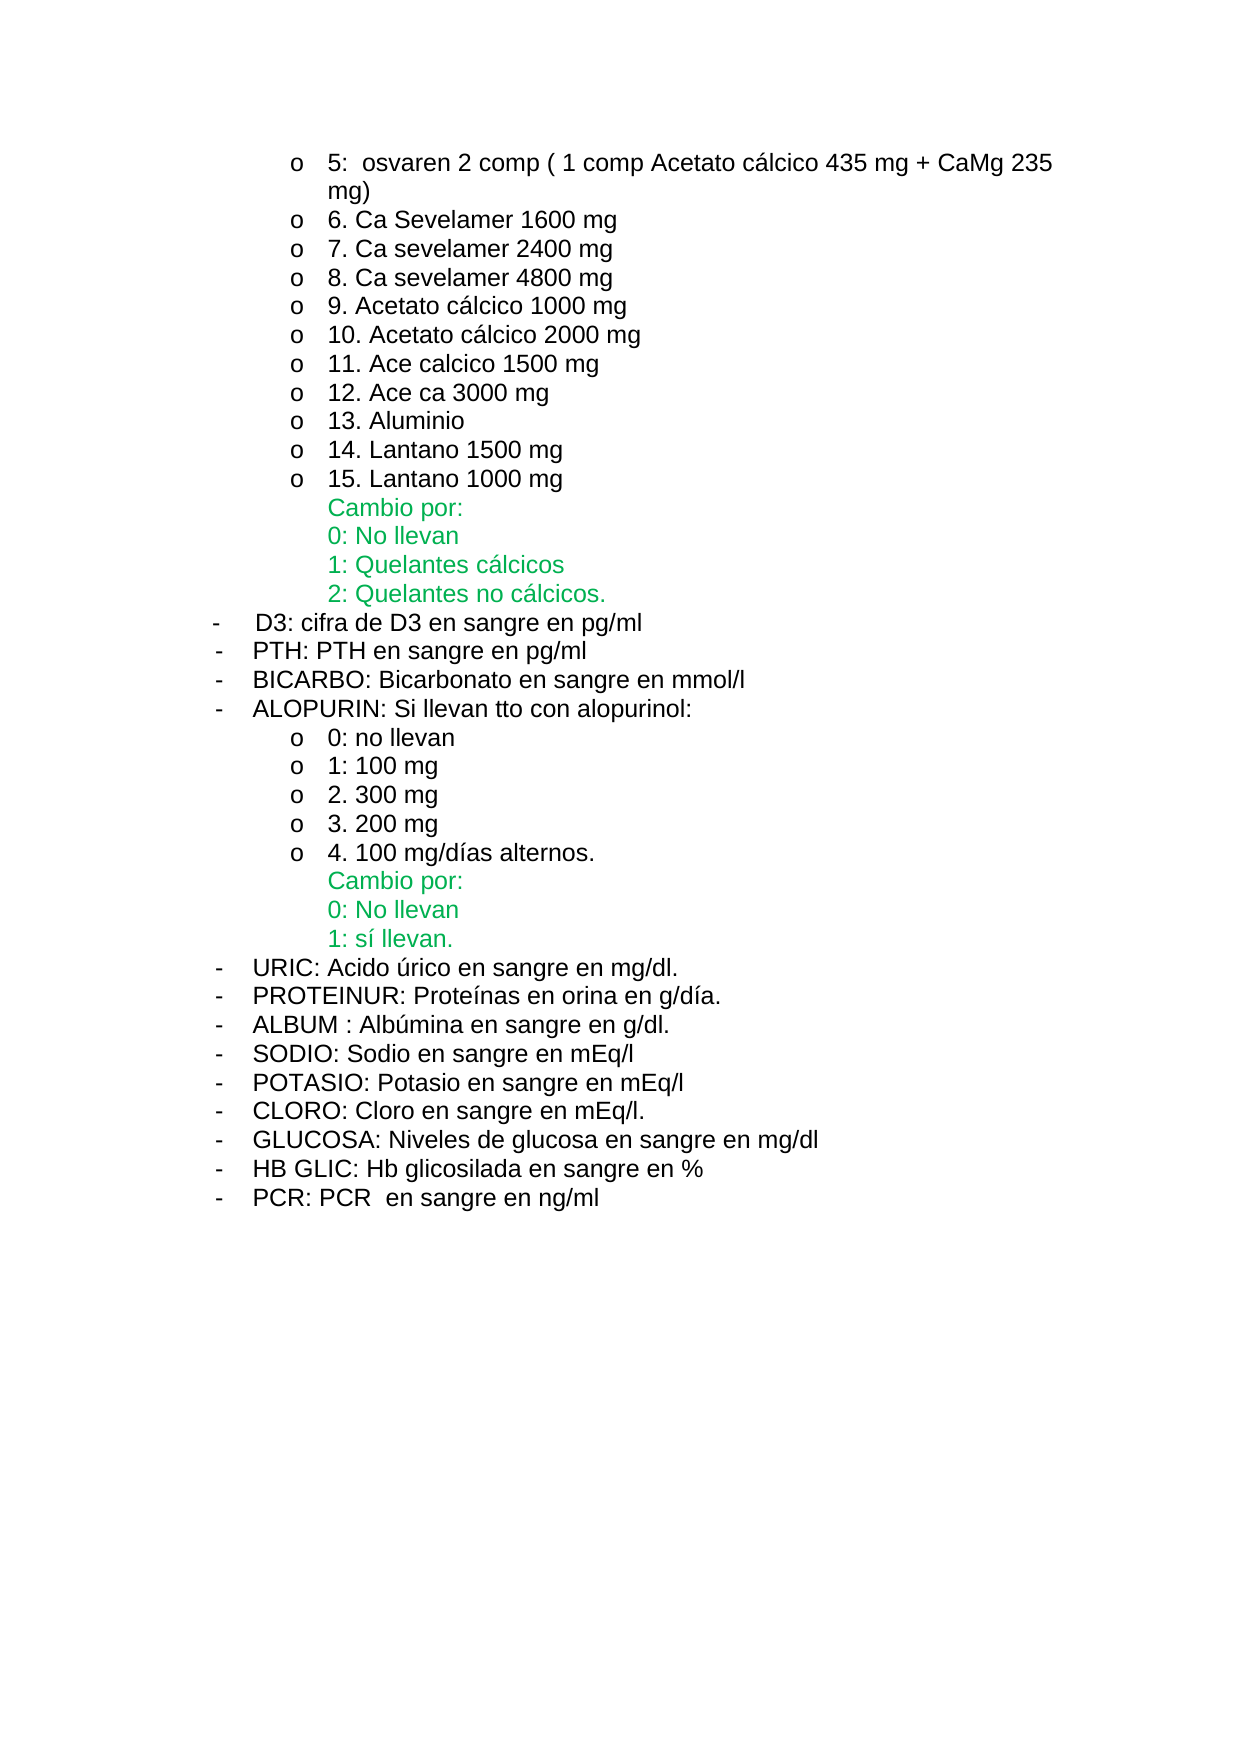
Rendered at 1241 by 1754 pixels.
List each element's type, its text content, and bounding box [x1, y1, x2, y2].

list HB GLIC: Hb glicosilada en sangre en % [215, 1154, 1063, 1183]
text 0: No llevan [327, 895, 1063, 924]
list 12. Ace ca 3000 mg [290, 378, 1063, 406]
text Cambio por: [327, 493, 1063, 521]
list POTASIO: Potasio en sangre en mEq/l [215, 1068, 1063, 1096]
list PCR: PCR en sangre en ng/ml [215, 1183, 1063, 1211]
list 5: osvaren 2 comp ( 1 comp Acetato cálcico 435 mg + CaMg 235 mg) [290, 148, 1063, 205]
text - D3: cifra de D3 en sangre en pg/ml [177, 608, 1063, 636]
list 4. 100 mg/días alternos. [290, 838, 1063, 866]
list PTH: PTH en sangre en pg/ml [215, 636, 1063, 665]
list ALBUM : Albúmina en sangre en g/dl. [215, 1010, 1063, 1039]
list URIC: Acido úrico en sangre en mg/dl. [215, 953, 1063, 981]
list 15. Lantano 1000 mg [290, 464, 1063, 493]
text 2: Quelantes no cálcicos. [327, 579, 1063, 608]
list GLUCOSA: Niveles de glucosa en sangre en mg/dl [215, 1125, 1063, 1154]
list 6. Ca Sevelamer 1600 mg [290, 205, 1063, 234]
list 11. Ace calcico 1500 mg [290, 349, 1063, 378]
list 2. 300 mg [290, 780, 1063, 809]
list 14. Lantano 1500 mg [290, 435, 1063, 464]
list 7. Ca sevelamer 2400 mg [290, 234, 1063, 263]
list SODIO: Sodio en sangre en mEq/l [215, 1039, 1063, 1068]
text 1: sí llevan. [327, 924, 1063, 953]
text Cambio por: [327, 866, 1063, 895]
list ALOPURIN: Si llevan tto con alopurinol: [215, 694, 1063, 723]
list 0: no llevan [290, 723, 1063, 751]
list 10. Acetato cálcico 2000 mg [290, 320, 1063, 349]
list 8. Ca sevelamer 4800 mg [290, 263, 1063, 291]
text 1: Quelantes cálcicos [327, 550, 1063, 579]
text 0: No llevan [327, 521, 1063, 550]
list 9. Acetato cálcico 1000 mg [290, 291, 1063, 320]
list 1: 100 mg [290, 751, 1063, 780]
list 3. 200 mg [290, 809, 1063, 838]
list PROTEINUR: Proteínas en orina en g/día. [215, 981, 1063, 1010]
list BICARBO: Bicarbonato en sangre en mmol/l [215, 665, 1063, 694]
list 13. Aluminio [290, 406, 1063, 435]
list CLORO: Cloro en sangre en mEq/l. [215, 1096, 1063, 1125]
